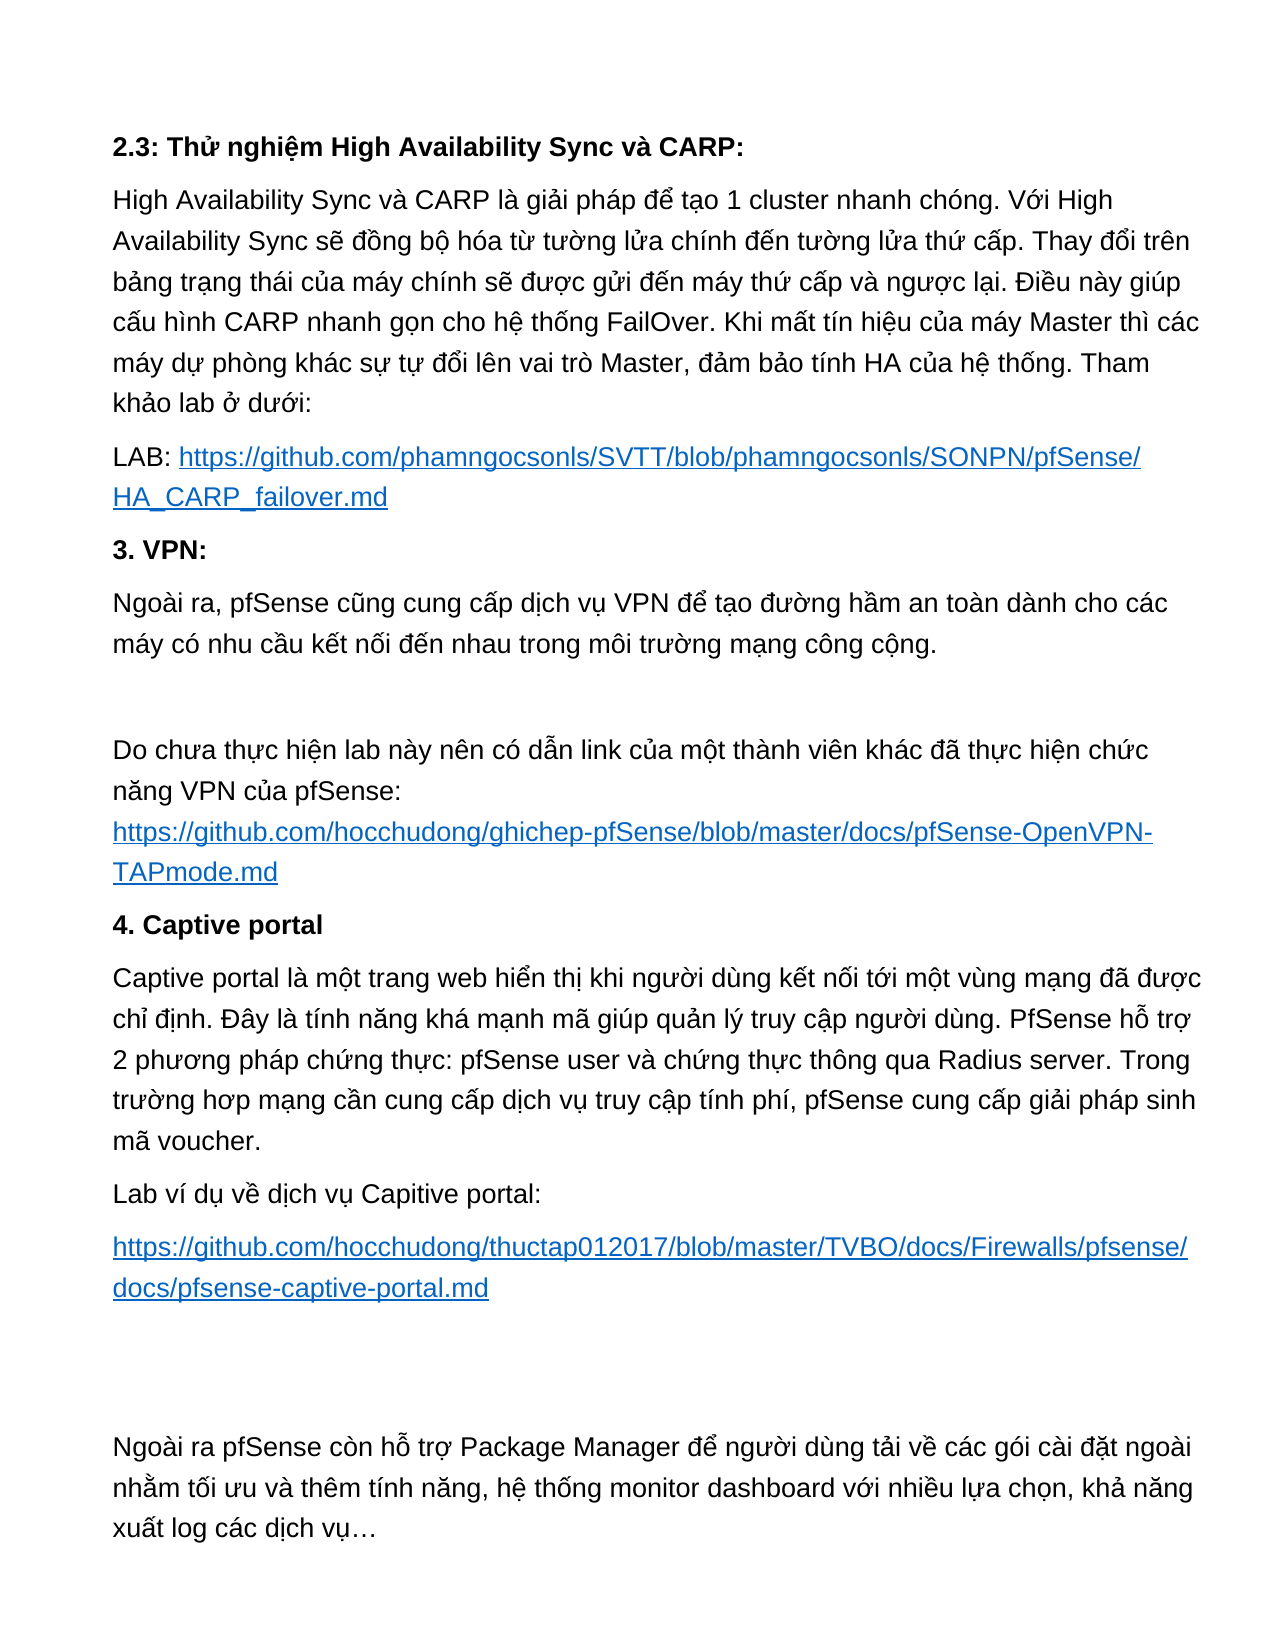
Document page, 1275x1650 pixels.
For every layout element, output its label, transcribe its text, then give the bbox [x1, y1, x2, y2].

text High Availability Sync và CARP là giải pháp để tạo 1 cluster nhanh chóng. Với High Availability Sync sẽ đồng bộ hóa từ tường lửa chính đến tường lửa thứ cấp. Thay đổi trên bảng trạng thái của máy chính sẽ được gửi đến máy thứ cấp và ngược lại. Điều này giúp cấu hình CARP nhanh gọn cho hệ thống FailOver. Khi mất tín hiệu của máy Master thì các máy dự phòng khác sự tự đổi lên vai trò Master, đảm bảo tính HA của hệ thống. Tham khảo lab ở dưới: [112, 184, 1209, 419]
text 2.3: Thử nghiệm High Availability Sync và CARP: [112, 131, 1209, 162]
text LAB: https://github.com/phamngocsonls/SVTT/blob/phamngocsonls/SONPN/pfSense/HA_CARP_failover.md [112, 441, 1209, 512]
text Ngoài ra pfSense còn hỗ trợ Package Manager để người dùng tải về các gói cài đặt ngoài nhằm tối ưu và thêm tính năng, hệ thống monitor dashboard với nhiều lựa chọn, khả năng xuất log các dịch vụ… [112, 1431, 1209, 1544]
text Captive portal là một trang web hiển thị khi người dùng kết nối tới một vùng mạng đã được chỉ định. Đây là tính năng khá mạnh mã giúp quản lý truy cập người dùng. PfSense hỗ trợ 2 phương pháp chứng thực: pfSense user và chứng thực thông qua Radius server. Trong trường hơp mạng cần cung cấp dịch vụ truy cập tính phí, pfSense cung cấp giải pháp sinh mã voucher. [112, 962, 1209, 1156]
text Do chưa thực hiện lab này nên có dẫn link của một thành viên khác đã thực hiện chức năng VPN của pfSense: https://github.com/hocchudong/ghichep-pfSense/blob/master/docs/pfSense-OpenVPN-TAPmode.md [112, 734, 1209, 887]
text 4. Captive portal [112, 909, 1209, 941]
text Lab ví dụ về dịch vụ Capitive portal: [112, 1178, 1209, 1209]
text 3. VPN: [112, 534, 1209, 566]
text Ngoài ra, pfSense cũng cung cấp dịch vụ VPN để tạo đường hầm an toàn dành cho các máy có nhu cầu kết nối đến nhau trong môi trường mạng công cộng. [112, 587, 1209, 659]
text https://github.com/hocchudong/thuctap012017/blob/master/TVBO/docs/Firewalls/pfsense/docs/pfsense-captive-portal.md [112, 1231, 1209, 1303]
